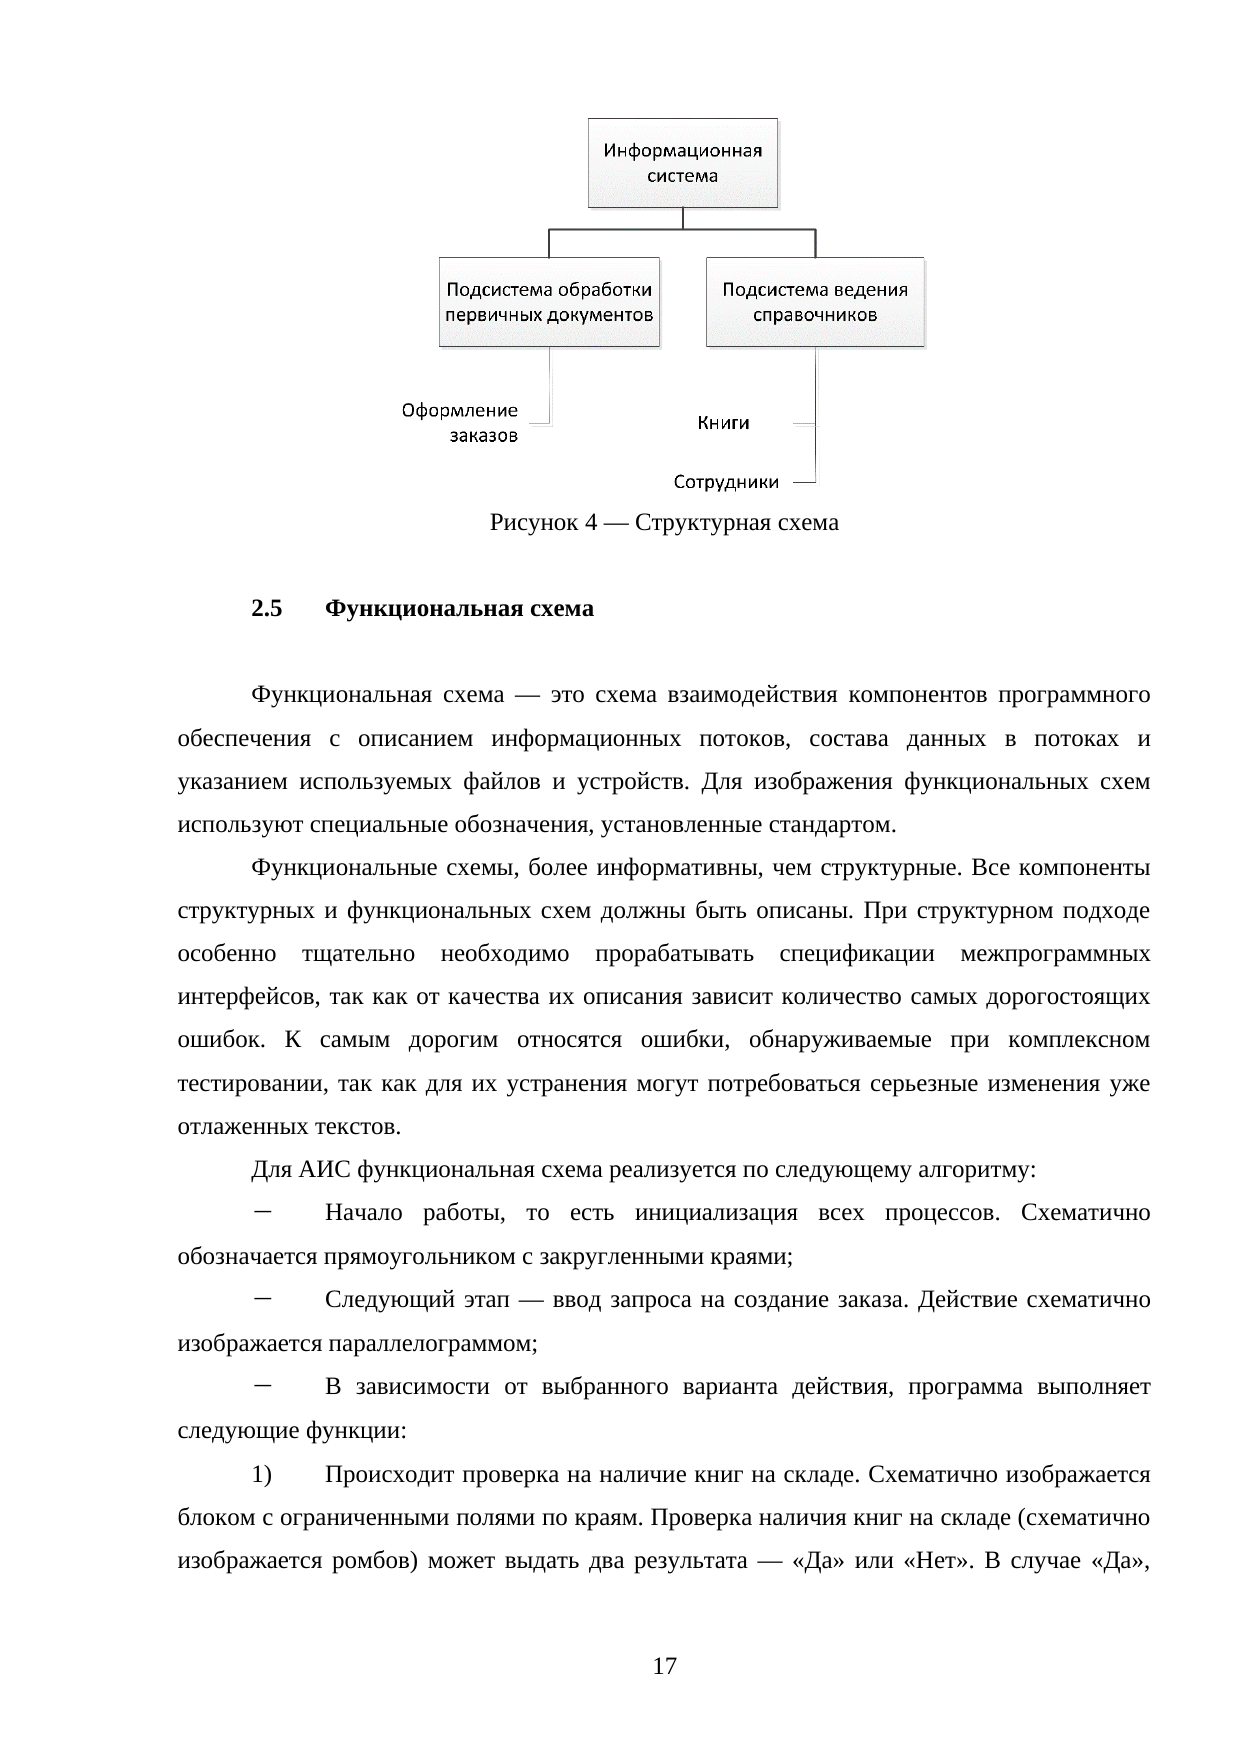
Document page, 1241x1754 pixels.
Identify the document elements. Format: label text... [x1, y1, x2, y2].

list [177, 1459, 1152, 1574]
picture [402, 118, 927, 494]
text Для АИС функциональная схема реализуется по следующему алгоритму: [177, 1154, 1152, 1183]
list Функциональная схема [177, 593, 1152, 622]
text Функциональные схемы, более информативны, чем структурные. Все компоненты структурных и функциональных схем должны быть описаны. При структурном подходе особенно тщательно необходимо прорабатывать спецификации межпрограммных интерфейсов, так как от качества их описания зависит количество самых дорогостоящих ошибок. К самым дорогим относятся ошибки, обнаруживаемые при комплексном тестировании, так как для их устранения могут потребоваться серьезные изменения уже отлаженных текстов. [177, 852, 1152, 1139]
list Начало работы, то есть инициализация всех процессов. Схематично обозначается прямоугольником с закругленными краями; [177, 1197, 1152, 1270]
list Следующий этап — ввод запроса на создание заказа. Действие схематично изображается параллелограммом; [177, 1284, 1152, 1357]
text Рисунок 4 — Структурная схема [177, 507, 1152, 536]
list В зависимости от выбранного варианта действия, программа выполняет следующие функции: [177, 1371, 1152, 1444]
text Функциональная схема — это схема взаимодействия компонентов программного обеспечения с описанием информационных потоков, состава данных в потоках и указанием используемых файлов и устройств. Для изображения функциональных схем используют специальные обозначения, установленные стандартом. [177, 679, 1152, 838]
